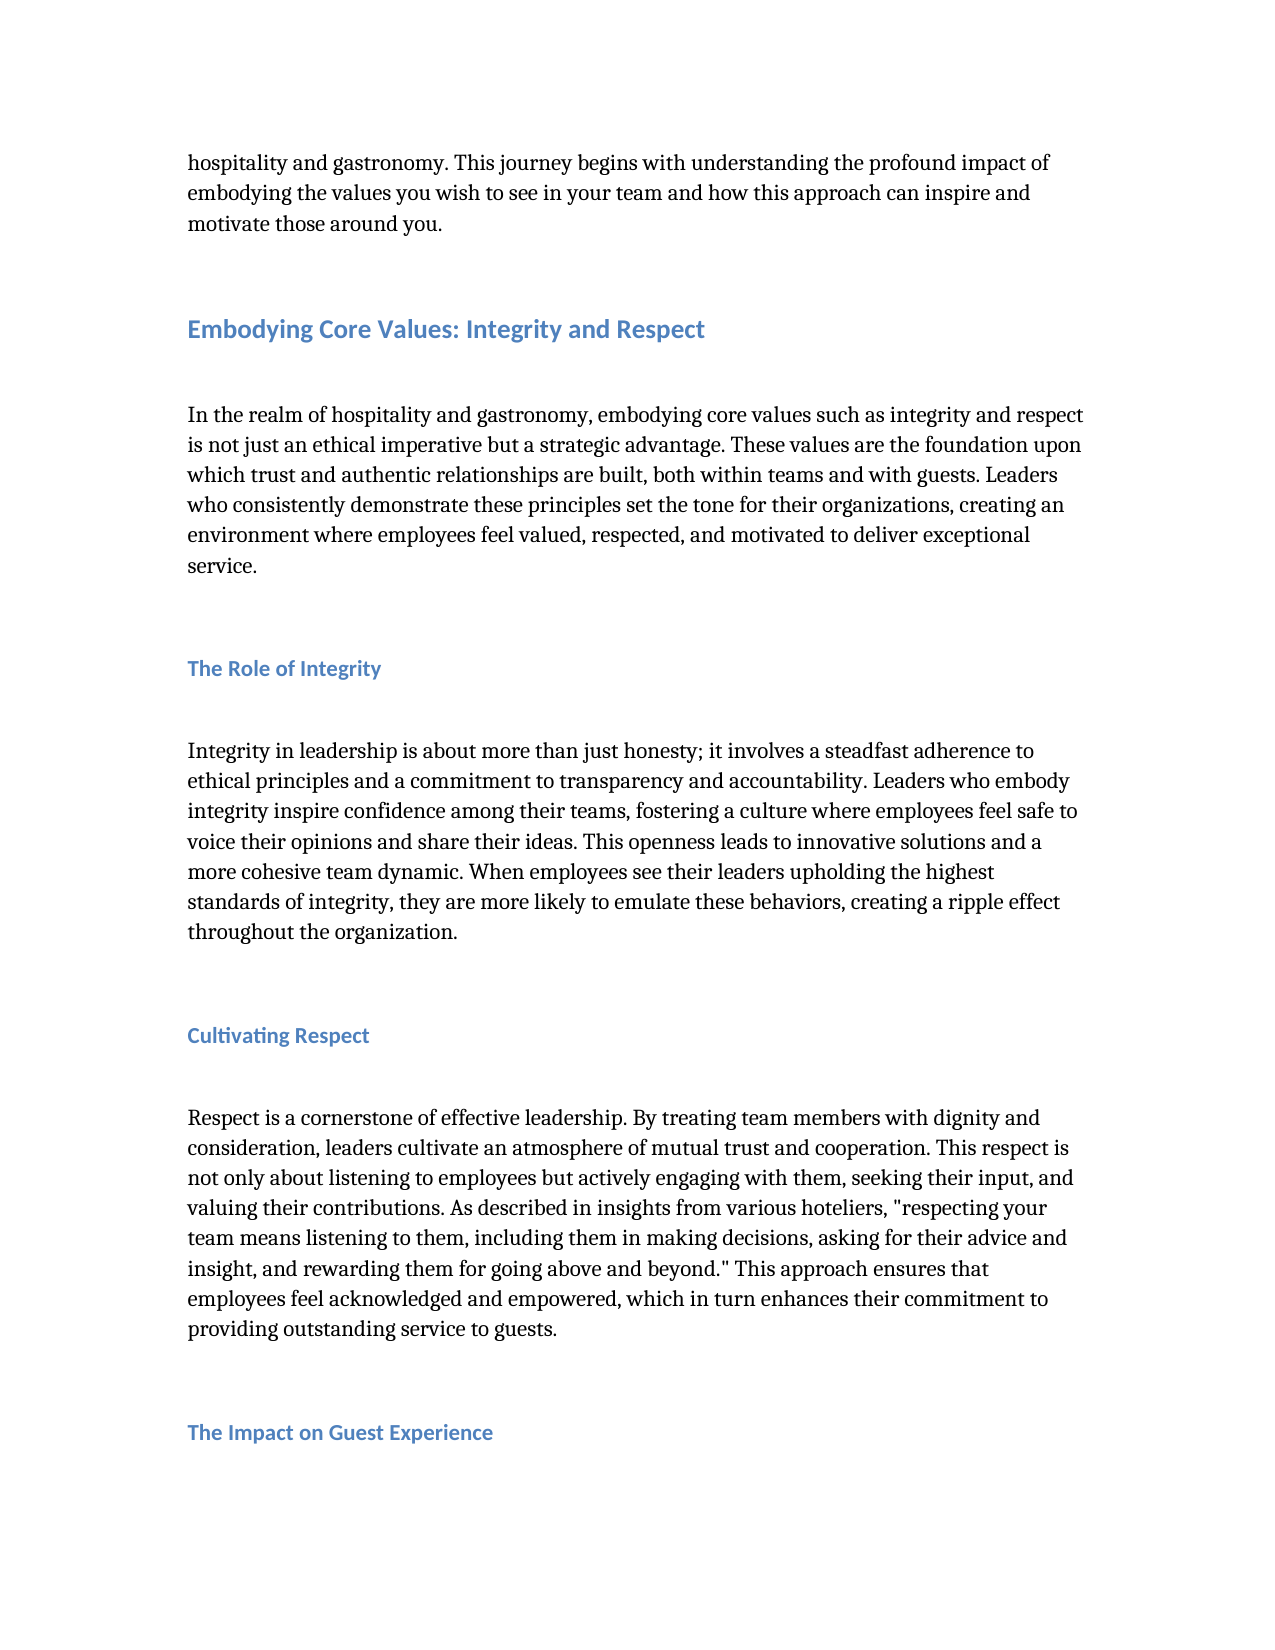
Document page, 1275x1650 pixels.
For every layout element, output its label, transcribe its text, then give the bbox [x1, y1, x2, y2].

subtitle Embodying Core Values: Integrity and Respect [187, 312, 1087, 346]
subtitle The Impact on Guest Experience [187, 1418, 1087, 1446]
text In the realm of hospitality and gastronomy, embodying core values such as integrity and respect is not just an ethical imperative but a strategic advantage. These values are the foundation upon which trust and authentic relationships are built, both within teams and with guests. Leaders who consistently demonstrate these principles set the tone for their organizations, creating an environment where employees feel valued, respected, and motivated to deliver exceptional service. [187, 401, 1087, 579]
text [187, 150, 1087, 237]
subtitle Cultivating Respect [187, 1021, 1087, 1049]
text Integrity in leadership is about more than just honesty; it involves a steadfast adherence to ethical principles and a commitment to transparency and accountability. Leaders who embody integrity inspire confidence among their teams, fostering a culture where employees feel safe to voice their opinions and share their ideas. This openness leads to innovative solutions and a more cohesive team dynamic. When employees see their leaders upholding the highest standards of integrity, they are more likely to emulate these behaviors, creating a ripple effect throughout the organization. [187, 738, 1087, 945]
subtitle The Role of Integrity [187, 654, 1087, 683]
text Respect is a cornerstone of effective leadership. By treating team members with dignity and consideration, leaders cultivate an atmosphere of mutual trust and cooperation. This respect is not only about listening to employees but actively engaging with them, seeking their input, and valuing their contributions. As described in insights from various hoteliers, "respecting your team means listening to them, including them in making decisions, asking for their advice and insight, and rewarding them for going above and beyond." This approach ensures that employees feel acknowledged and empowered, which in turn enhances their commitment to providing outstanding service to guests. [187, 1104, 1087, 1342]
